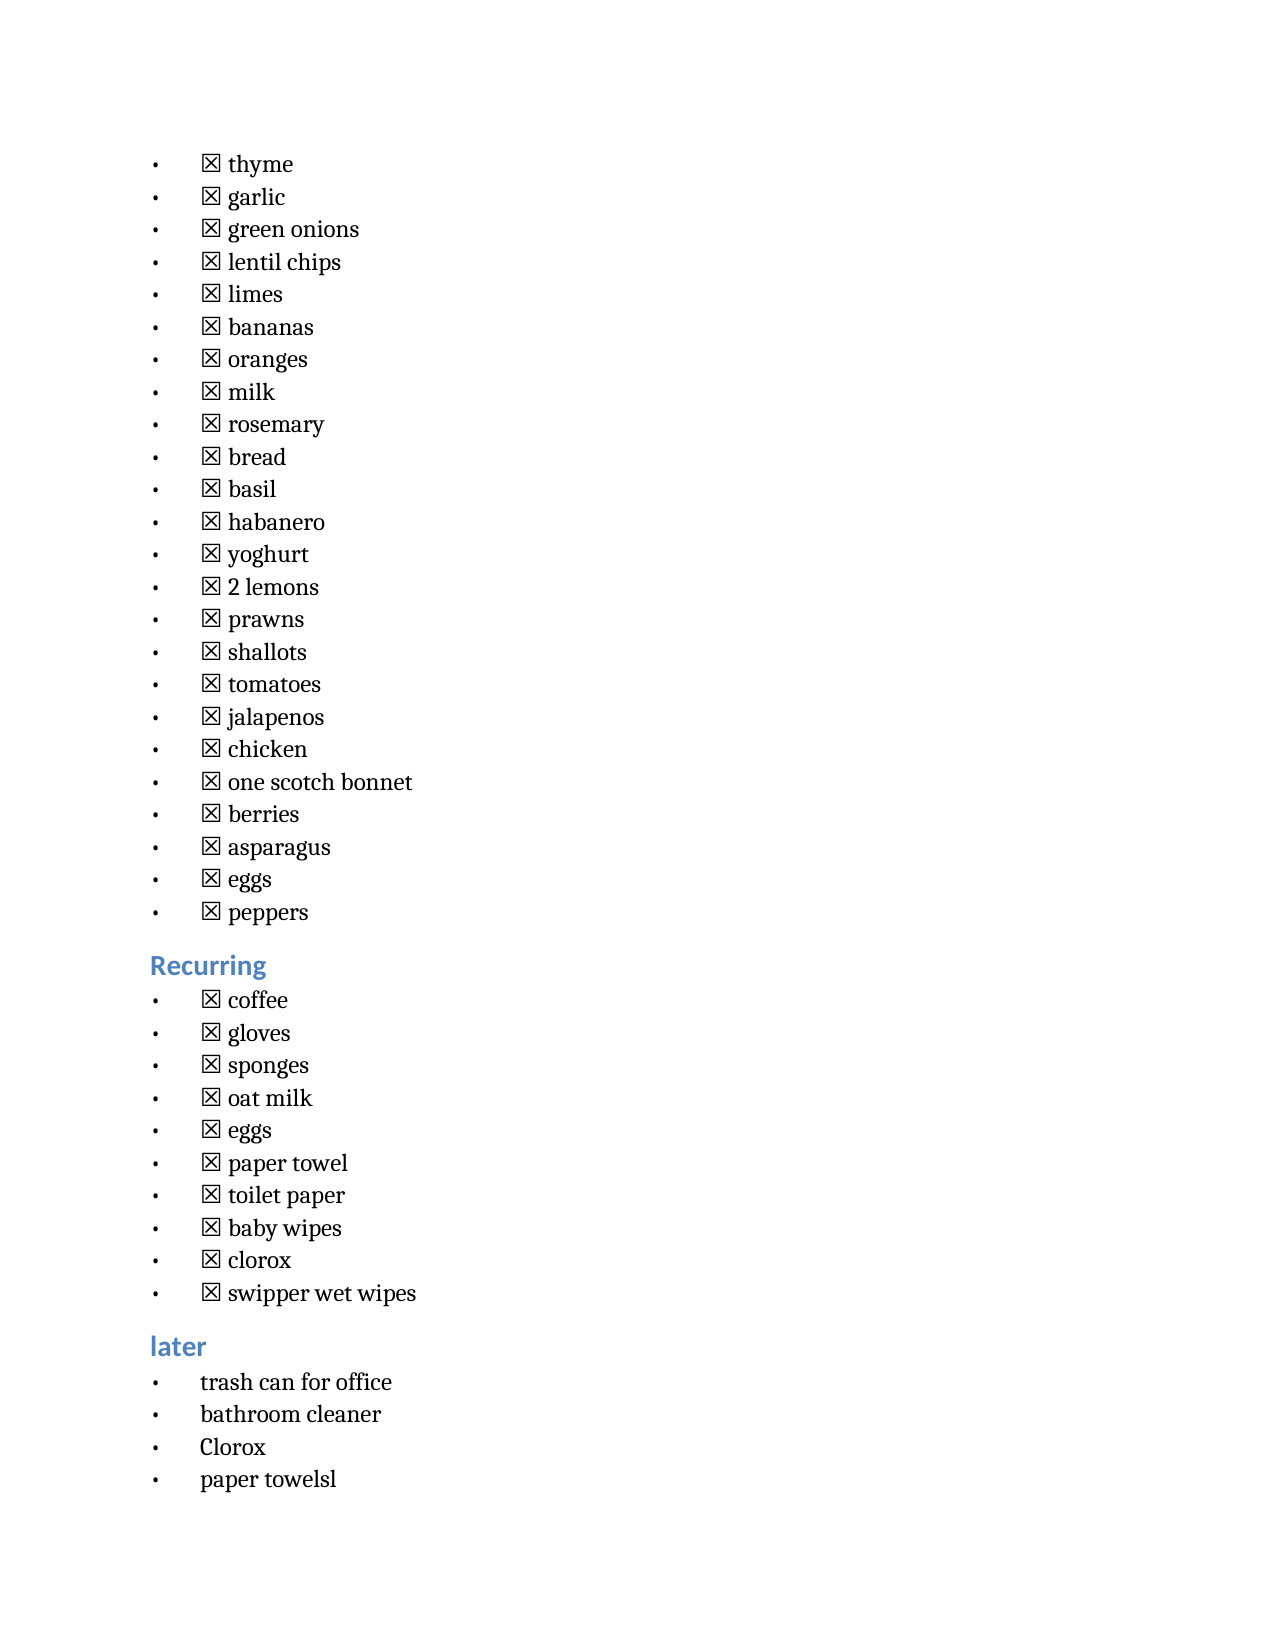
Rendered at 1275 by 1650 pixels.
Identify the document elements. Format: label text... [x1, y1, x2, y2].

list ☒ swipper wet wipes [150, 1279, 1125, 1308]
list ☒ asparagus [150, 832, 1125, 861]
list ☒ baby wipes [150, 1214, 1125, 1243]
list ☒ green onions [150, 215, 1125, 244]
list ☒ coffee [150, 986, 1125, 1015]
list ☒ prawns [150, 605, 1125, 634]
list ☒ 2 lemons [150, 572, 1125, 601]
list ☒ oranges [150, 345, 1125, 374]
list ☒ one scotch bonnet [150, 767, 1125, 796]
list ☒ thyme [150, 150, 1125, 179]
list ☒ limes [150, 280, 1125, 309]
list ☒ shallots [150, 637, 1125, 666]
list paper towelsl [150, 1465, 1125, 1494]
subtitle Recurring [150, 947, 1125, 983]
list bathroom cleaner [150, 1400, 1125, 1429]
list ☒ rosemary [150, 410, 1125, 439]
list ☒ oat milk [150, 1084, 1125, 1113]
list ☒ tomatoes [150, 670, 1125, 699]
list ☒ basil [150, 475, 1125, 504]
list ☒ lentil chips [150, 247, 1125, 276]
list ☒ paper towel [150, 1149, 1125, 1178]
list ☒ milk [150, 377, 1125, 406]
list trash can for office [150, 1368, 1125, 1397]
list ☒ eggs [150, 865, 1125, 894]
list ☒ jalapenos [150, 702, 1125, 731]
list ☒ sponges [150, 1051, 1125, 1080]
list ☒ berries [150, 800, 1125, 829]
list ☒ bananas [150, 312, 1125, 341]
list ☒ chicken [150, 735, 1125, 764]
list ☒ eggs [150, 1116, 1125, 1145]
list ☒ bread [150, 442, 1125, 471]
subtitle later [150, 1328, 1125, 1364]
list Clorox [150, 1433, 1125, 1462]
list ☒ peppers [150, 897, 1125, 926]
list ☒ habanero [150, 507, 1125, 536]
list ☒ garlic [150, 182, 1125, 211]
list ☒ gloves [150, 1019, 1125, 1048]
list ☒ clorox [150, 1246, 1125, 1275]
list ☒ toilet paper [150, 1181, 1125, 1210]
list ☒ yoghurt [150, 540, 1125, 569]
